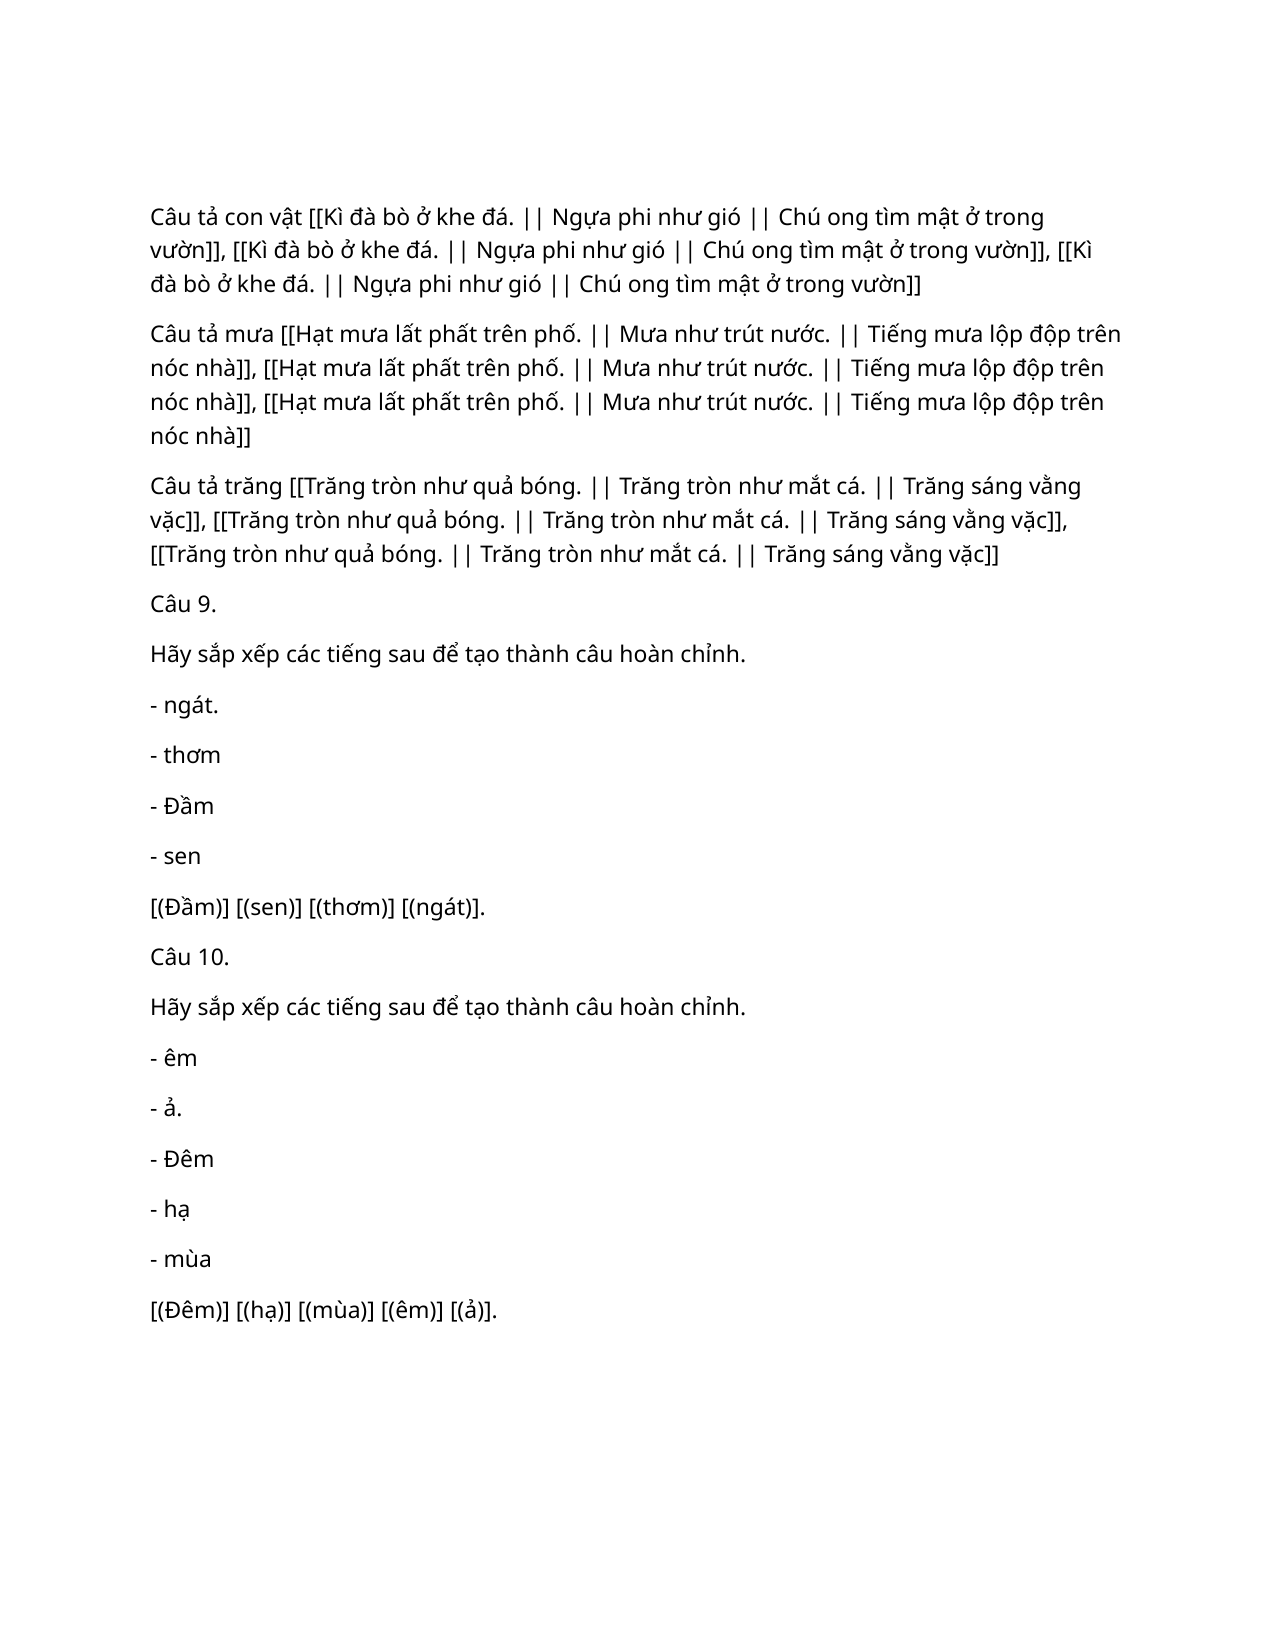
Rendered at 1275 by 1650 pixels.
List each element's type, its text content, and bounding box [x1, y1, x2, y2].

text Hãy sắp xếp các tiếng sau để tạo thành câu hoàn chỉnh. [150, 638, 1125, 669]
text Hãy sắp xếp các tiếng sau để tạo thành câu hoàn chỉnh. [150, 991, 1125, 1022]
text - êm [150, 1042, 1125, 1073]
text [(Đêm)] [(hạ)] [(mùa)] [(êm)] [(ả)]. [150, 1294, 1125, 1325]
text Câu tả mưa [[Hạt mưa lất phất trên phố. || Mưa như trút nước. || Tiếng mưa lộp độp trên nóc nhà]], [[Hạt mưa lất phất trên phố. || Mưa như trút nước. || Tiếng mưa lộp độp trên nóc nhà]], [[Hạt mưa lất phất trên phố. || Mưa như trút nước. || Tiếng mưa lộp độp trên nóc nhà]] [150, 318, 1125, 451]
text Câu tả con vật [[Kì đà bò ở khe đá. || Ngựa phi như gió || Chú ong tìm mật ở trong vườn]], [[Kì đà bò ở khe đá. || Ngựa phi như gió || Chú ong tìm mật ở trong vườn]], [[Kì đà bò ở khe đá. || Ngựa phi như gió || Chú ong tìm mật ở trong vườn]] [150, 200, 1125, 299]
text [(Đầm)] [(sen)] [(thơm)] [(ngát)]. [150, 890, 1125, 922]
text - Đầm [150, 789, 1125, 821]
text - mùa [150, 1243, 1125, 1274]
text Câu 9. [150, 588, 1125, 619]
text - hạ [150, 1193, 1125, 1224]
text - sen [150, 840, 1125, 871]
text - ả. [150, 1092, 1125, 1123]
text - Đêm [150, 1142, 1125, 1174]
text - thơm [150, 739, 1125, 770]
text Câu tả trăng [[Trăng tròn như quả bóng. || Trăng tròn như mắt cá. || Trăng sáng vằng vặc]], [[Trăng tròn như quả bóng. || Trăng tròn như mắt cá. || Trăng sáng vằng vặc]], [[Trăng tròn như quả bóng. || Trăng tròn như mắt cá. || Trăng sáng vằng vặc]] [150, 470, 1125, 569]
text Câu 10. [150, 941, 1125, 972]
text - ngát. [150, 689, 1125, 720]
